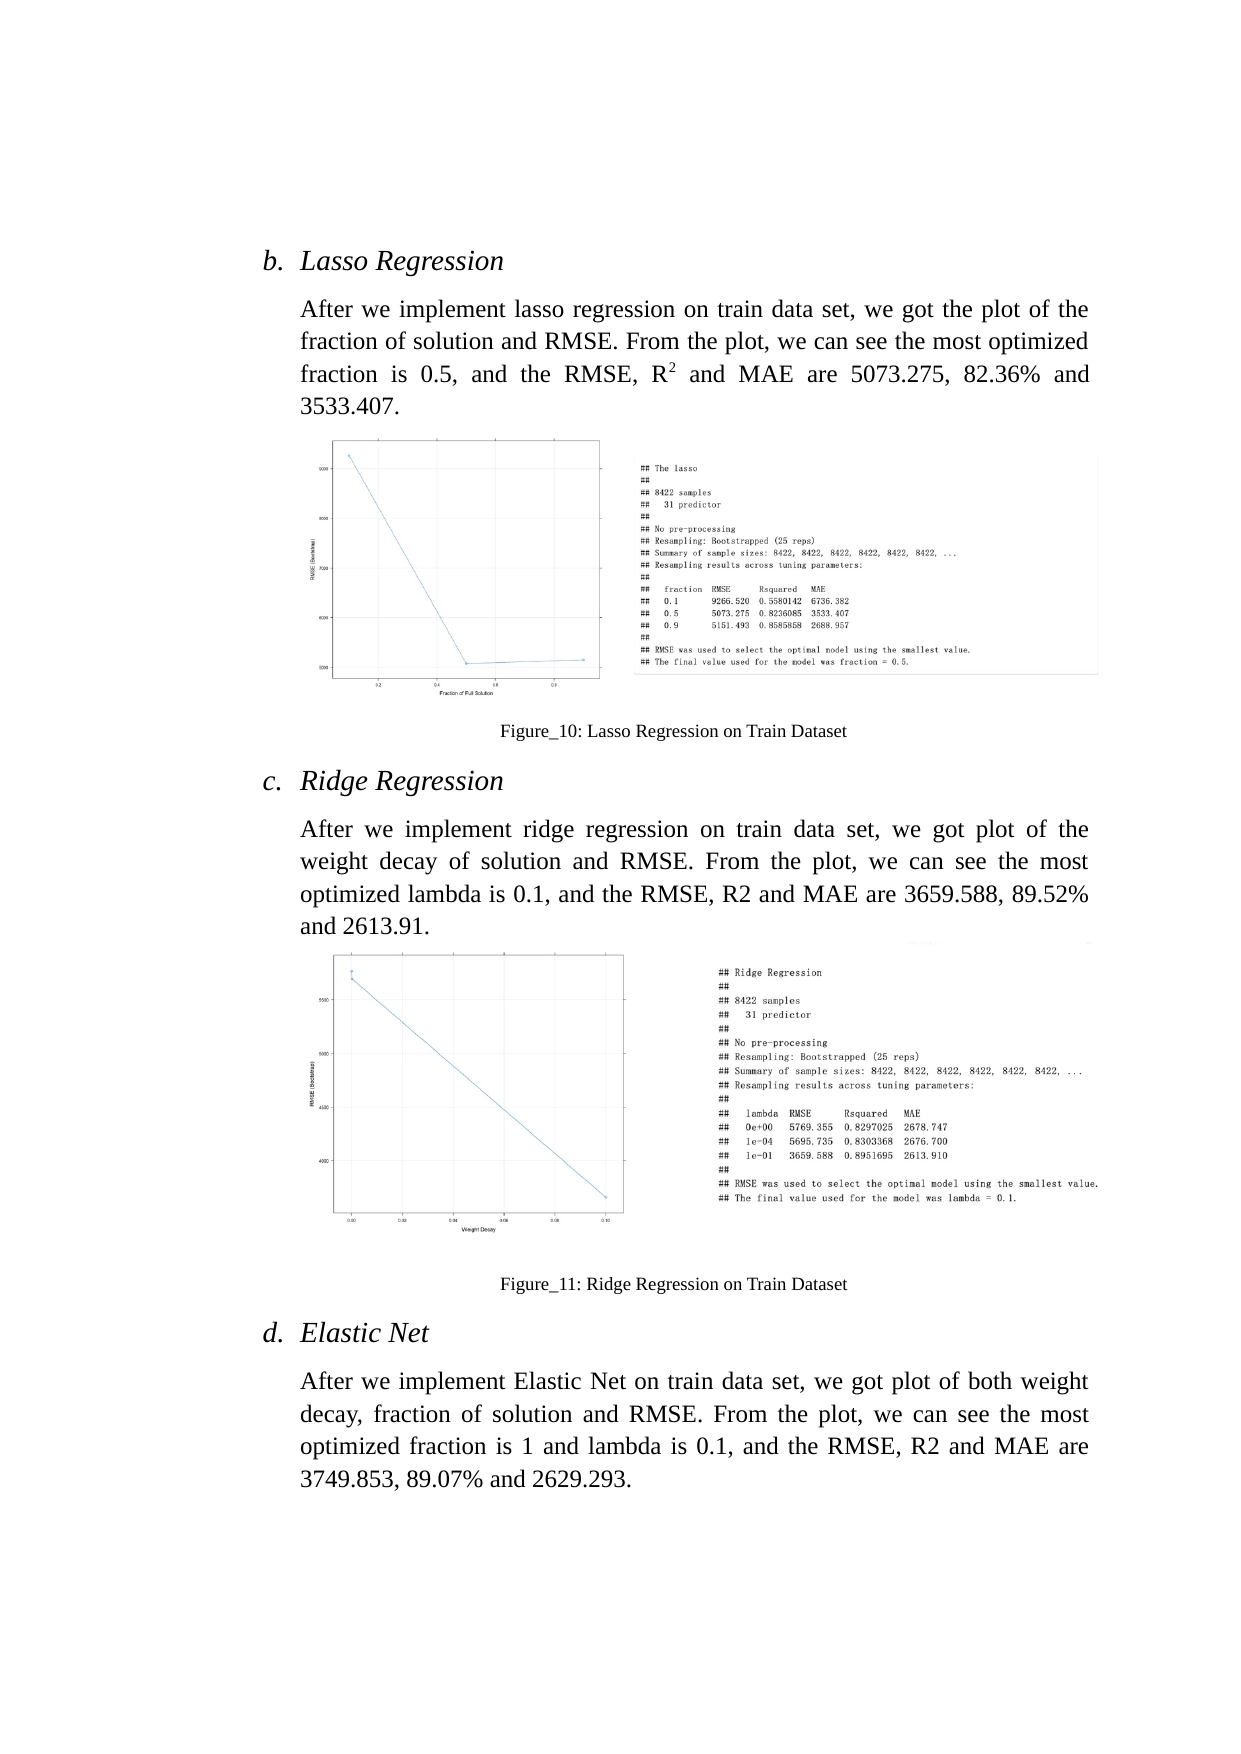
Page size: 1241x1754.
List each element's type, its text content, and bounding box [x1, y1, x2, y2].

list Elastic Net [262, 1299, 1090, 1364]
text Figure_10: Lasso Regression on Train Dataset [475, 714, 1090, 747]
text Figure_11: Ridge Regression on Train Dataset [456, 1267, 1090, 1299]
list Lasso Regression [262, 227, 1090, 292]
list Ridge Regression [262, 747, 1090, 812]
picture [300, 942, 1118, 1244]
list After we implement lasso regression on train data set, we got the plot of the fraction of solution and RMSE. From the plot, we can see the most optimized fraction is 0.5, and the RMSE, R2 and MAE are 5073.275, 82.36% and 3533.407. [300, 292, 1090, 422]
picture [300, 422, 1122, 714]
list After we implement Elastic Net on train data set, we got plot of both weight decay, fraction of solution and RMSE. From the plot, we can see the most optimized fraction is 1 and lambda is 0.1, and the RMSE, R2 and MAE are 3749.853, 89.07% and 2629.293. [300, 1364, 1090, 1494]
list After we implement ridge regression on train data set, we got plot of the weight decay of solution and RMSE. From the plot, we can see the most optimized lambda is 0.1, and the RMSE, R2 and MAE are 3659.588, 89.52% and 2613.91. [300, 812, 1090, 942]
